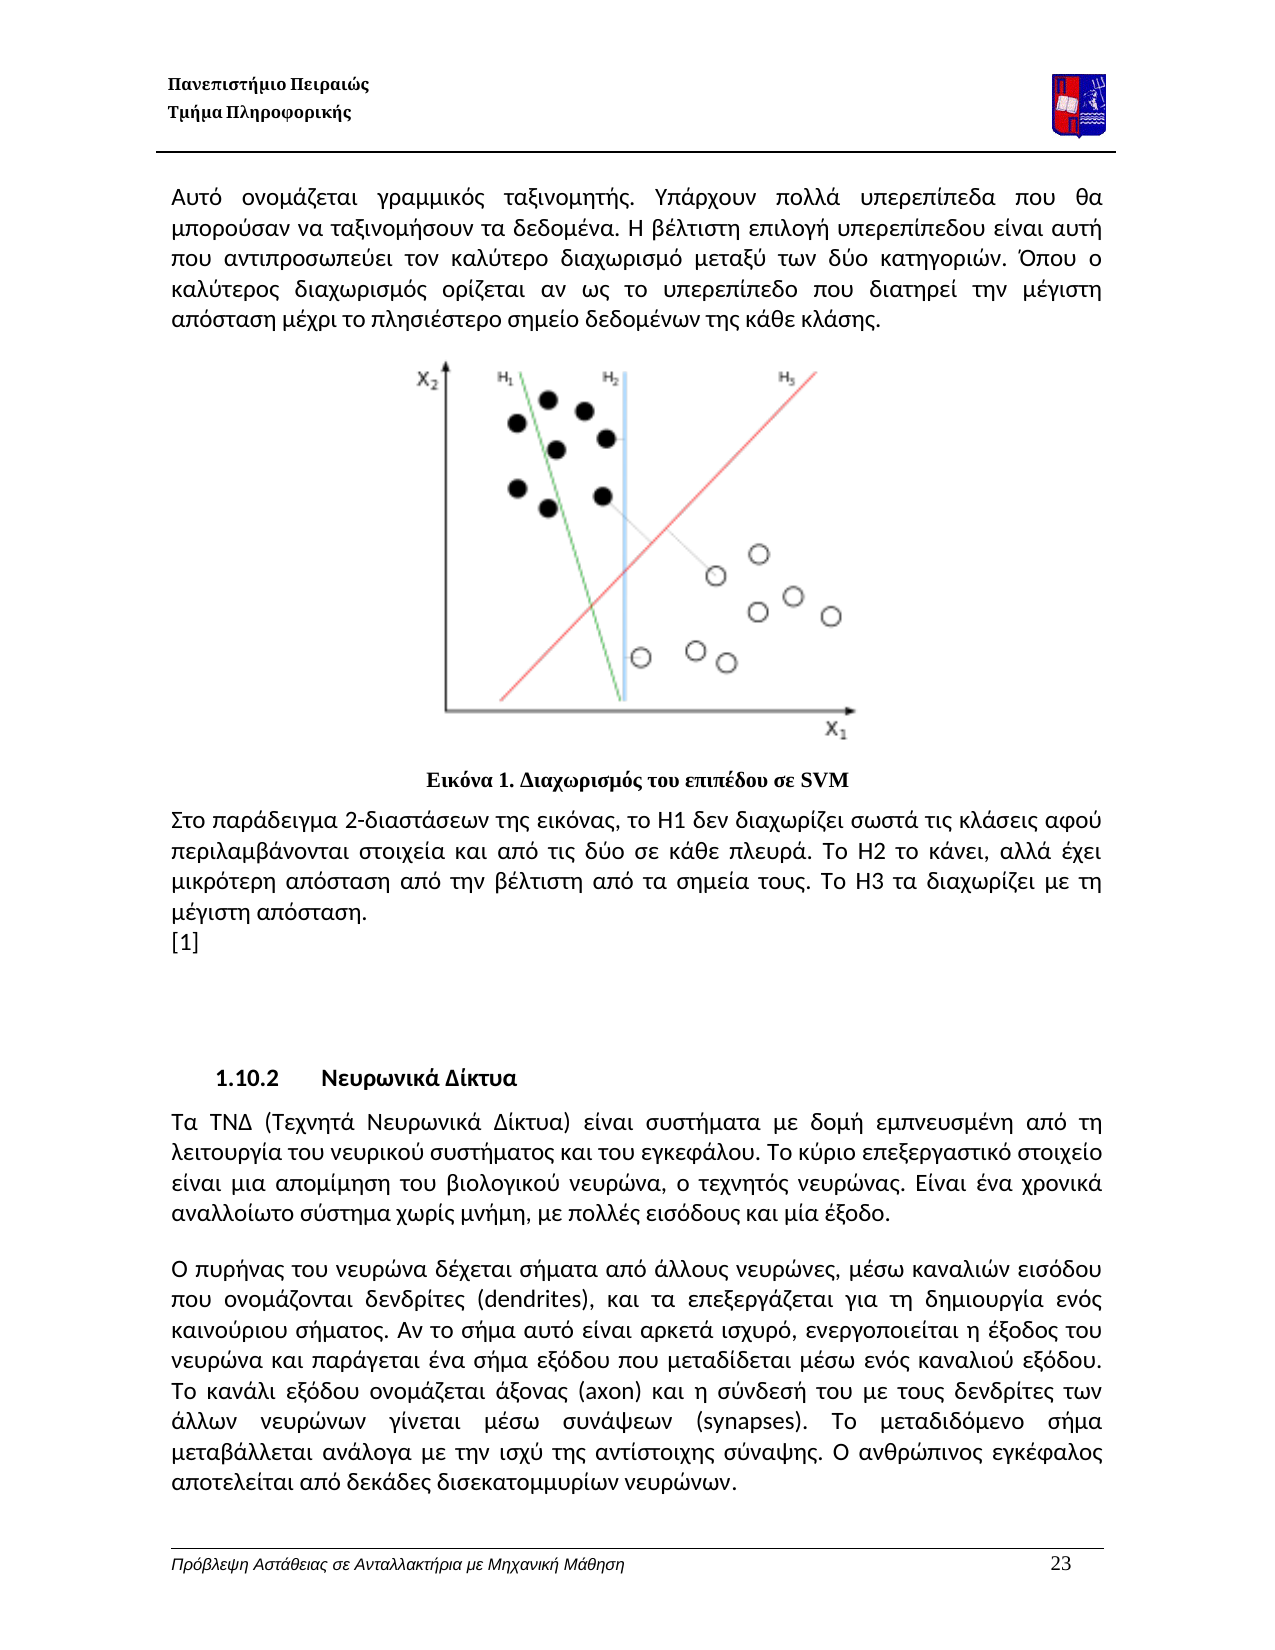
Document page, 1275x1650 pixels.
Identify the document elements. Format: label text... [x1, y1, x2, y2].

picture [415, 358, 860, 742]
text Τα ΤΝΔ (Τεχνητά Νευρωνικά Δίκτυα) είναι συστήματα με δομή εμπνευσμένη από τη λειτουργία του νευρικού συστήματος και του εγκεφάλου. Το κύριο επεξεργαστικό στοιχείο είναι μια απομίμηση του βιολογικού νευρώνα, ο τεχνητός νευρώνας. Είναι ένα χρονικά αναλλοίωτο σύστημα χωρίς μνήμη, με πολλές εισόδους και μία έξοδο. [171, 1106, 1104, 1228]
list Νευρωνικά Δίκτυα [215, 1063, 1104, 1093]
text Στο παράδειγμα 2-διαστάσεων της εικόνας, το H1 δεν διαχωρίζει σωστά τις κλάσεις αφού περιλαμβάνονται στοιχεία και από τις δύο σε κάθε πλευρά. Το H2 το κάνει, αλλά έχει μικρότερη απόσταση από την βέλτιστη από τα σημεία τους. Το H3 τα διαχωρίζει με τη μέγιστη απόσταση. [1] [171, 804, 1104, 957]
text Εικόνα 3. Διαχωρισμός του επιπέδου σε SVM [171, 767, 1104, 792]
picture [1052, 74, 1106, 139]
text Ο πυρήνας του νευρώνα δέχεται σήματα από άλλους νευρώνες, μέσω καναλιών εισόδου που ονομάζονται δενδρίτες (dendrites), και τα επεξεργάζεται για τη δημιουργία ενός καινούριου σήματος. Αν το σήμα αυτό είναι αρκετά ισχυρό, ενεργοποιείται η έξοδος του νευρώνα και παράγεται ένα σήμα εξόδου που μεταδίδεται μέσω ενός καναλιού εξόδου. Το κανάλι εξόδου ονομάζεται άξονας (axon) και η σύνδεσή του με τους δενδρίτες των άλλων νευρώνων γίνεται μέσω συνάψεων (synapses). Το μεταδιδόμενο σήμα μεταβάλλεται ανάλογα με την ισχύ της αντίστοιχης σύναψης. Ο ανθρώπινος εγκέφαλος αποτελείται από δεκάδες δισεκατομμυρίων νευρώνων. [171, 1253, 1104, 1497]
